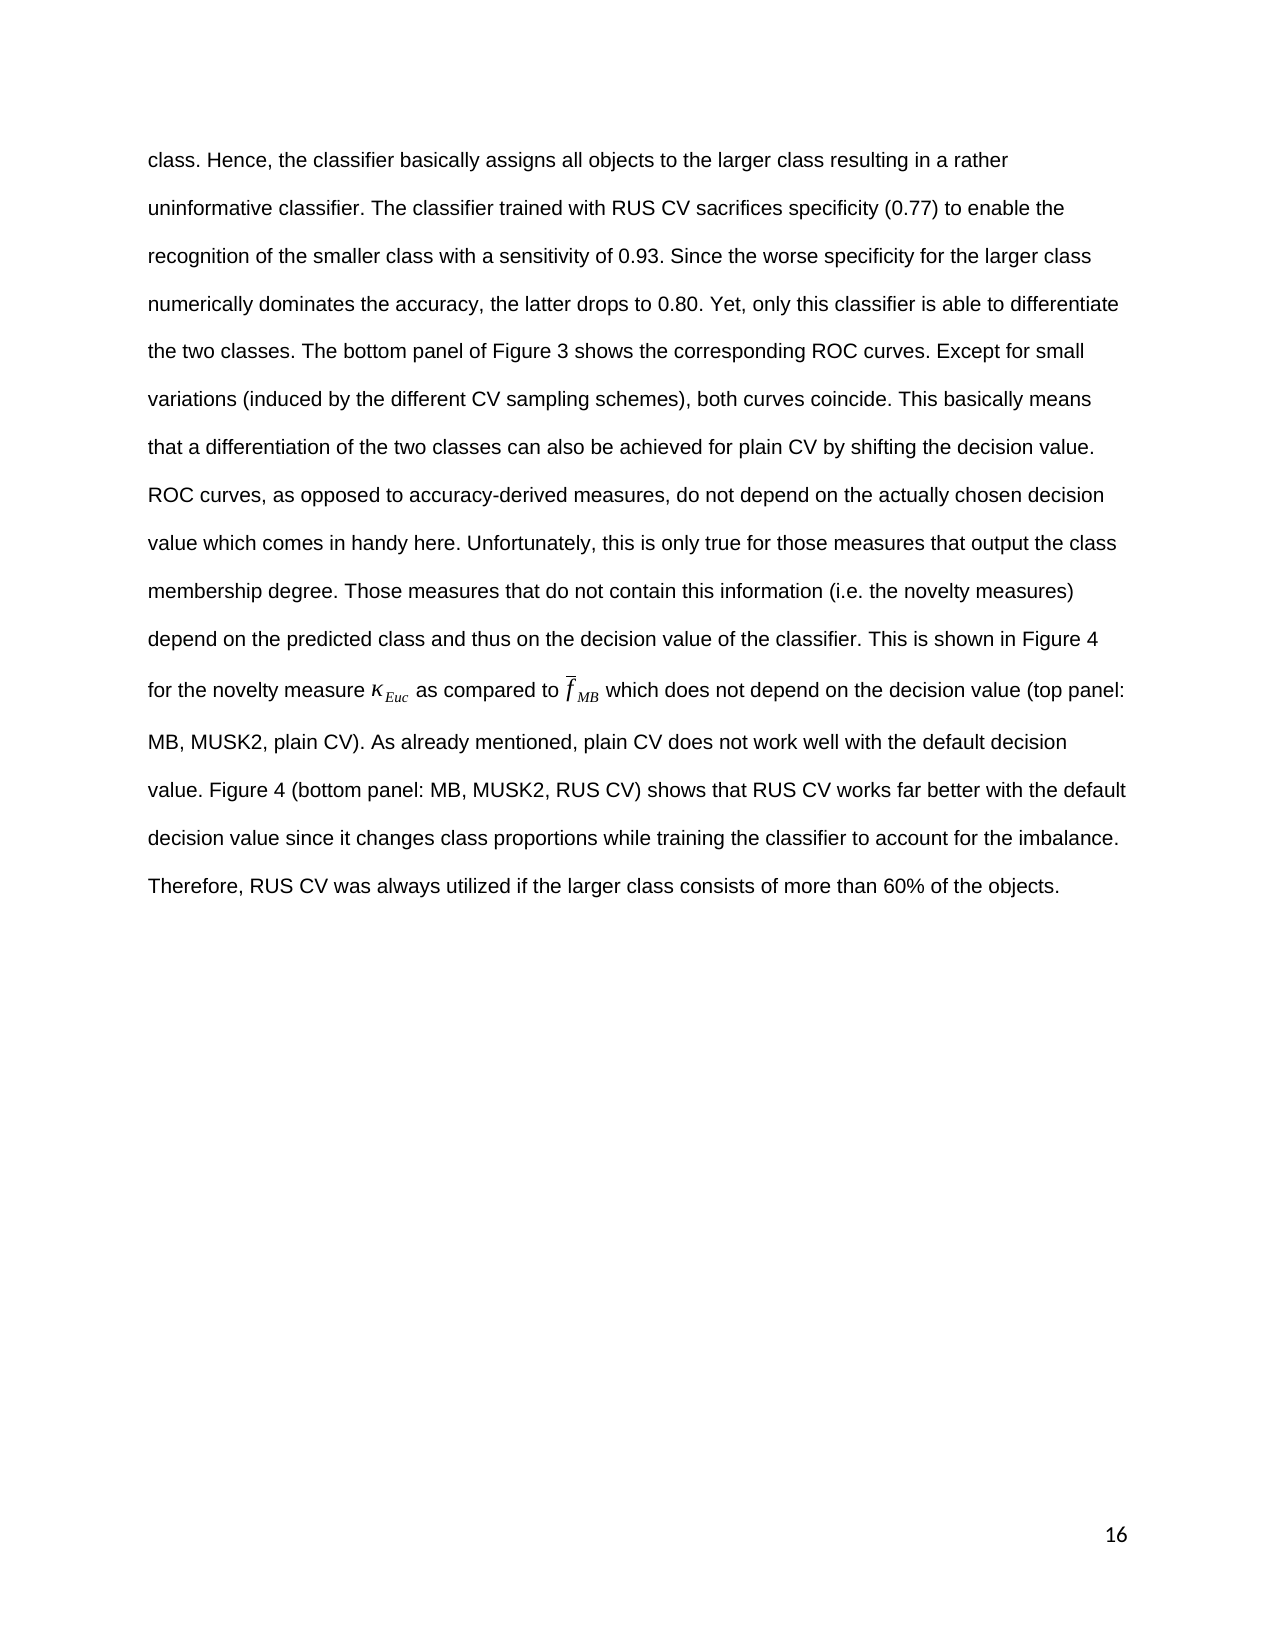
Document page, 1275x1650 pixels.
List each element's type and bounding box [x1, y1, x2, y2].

text [148, 148, 1127, 898]
